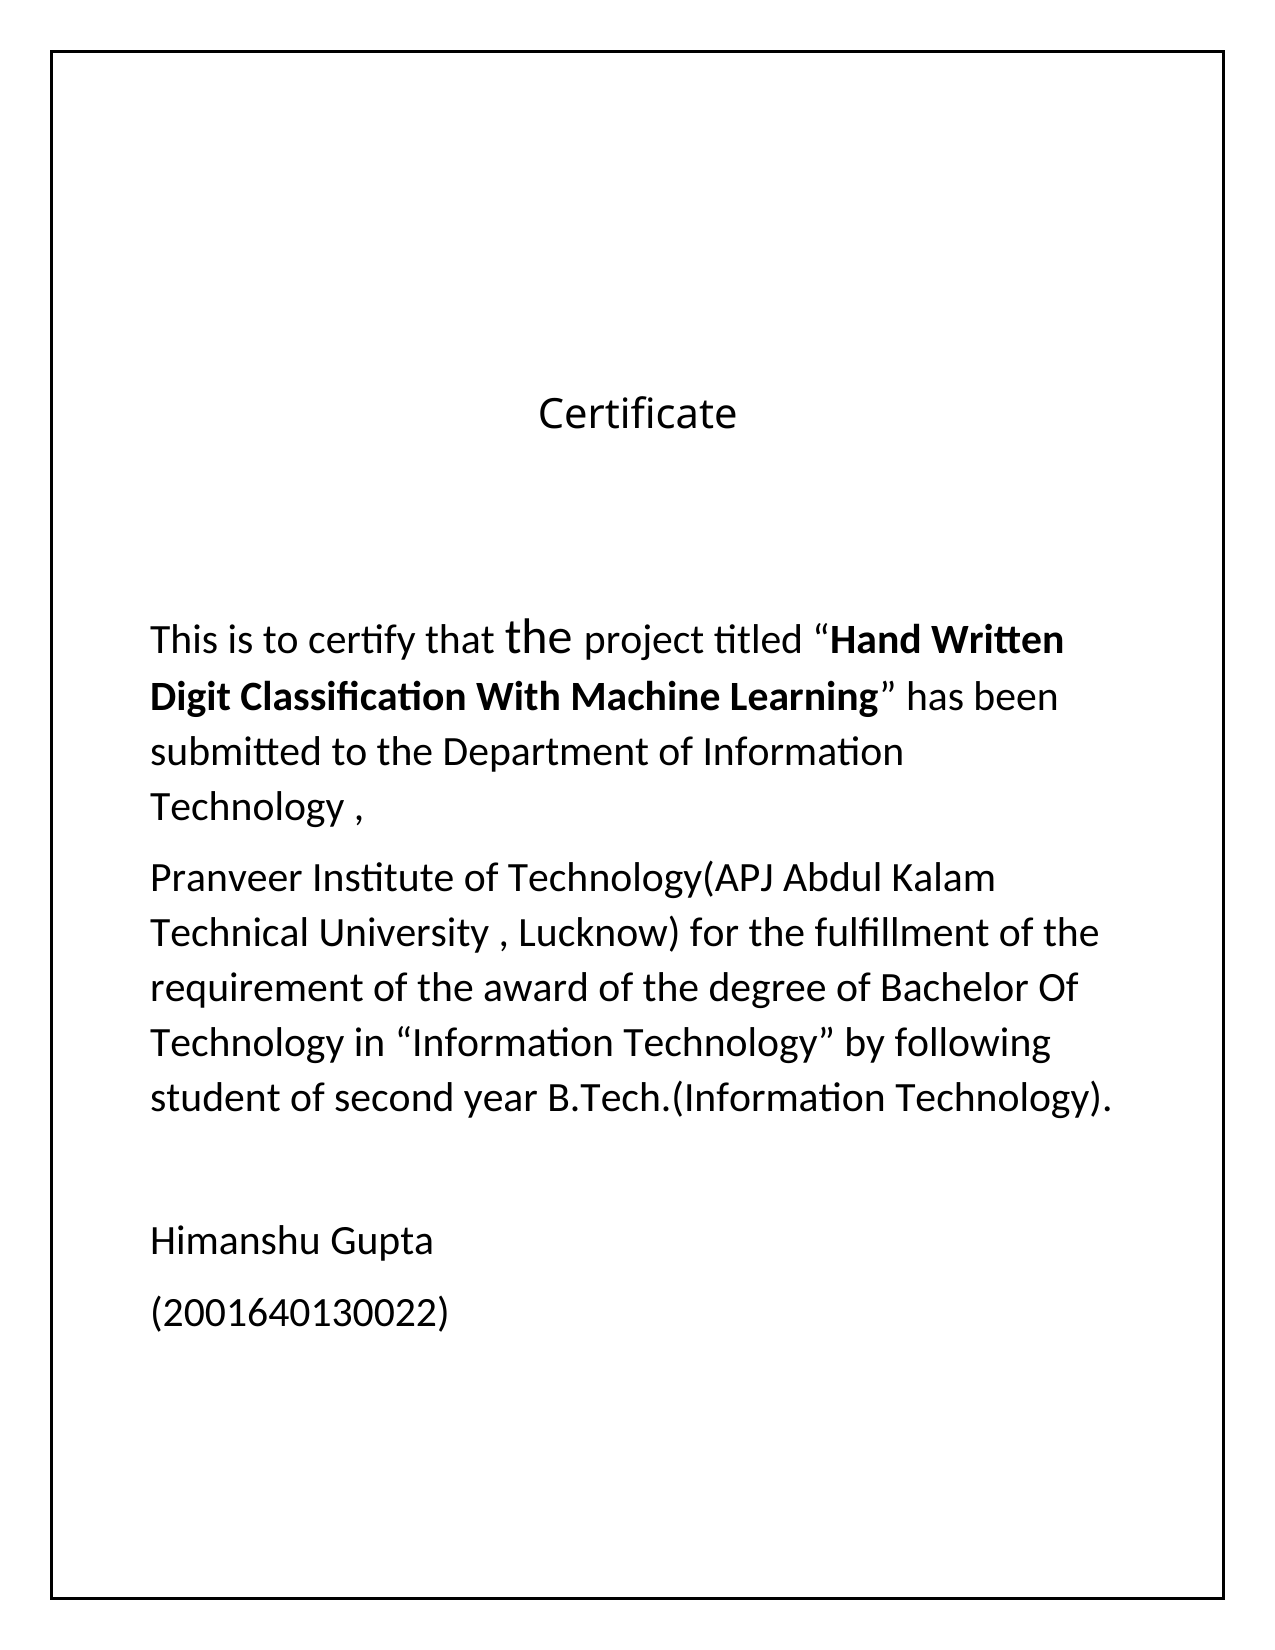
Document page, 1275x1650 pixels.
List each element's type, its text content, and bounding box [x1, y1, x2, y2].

text (2001640130022) [150, 1286, 1125, 1336]
text Himanshu Gupta [150, 1214, 1125, 1265]
text Pranveer Institute of Technology(APJ Abdul Kalam Technical University , Lucknow) for the fulfillment of the requirement of the award of the degree of Bachelor Of Technology in “Information Technology” by following student of second year B.Tech.(Information Technology). [150, 851, 1125, 1122]
text This is to certify that the project titled “Hand Written Digit Classification With Machine Learning” has been submitted to the Department of Information Technology , [150, 605, 1125, 831]
text Certificate [150, 384, 1125, 441]
